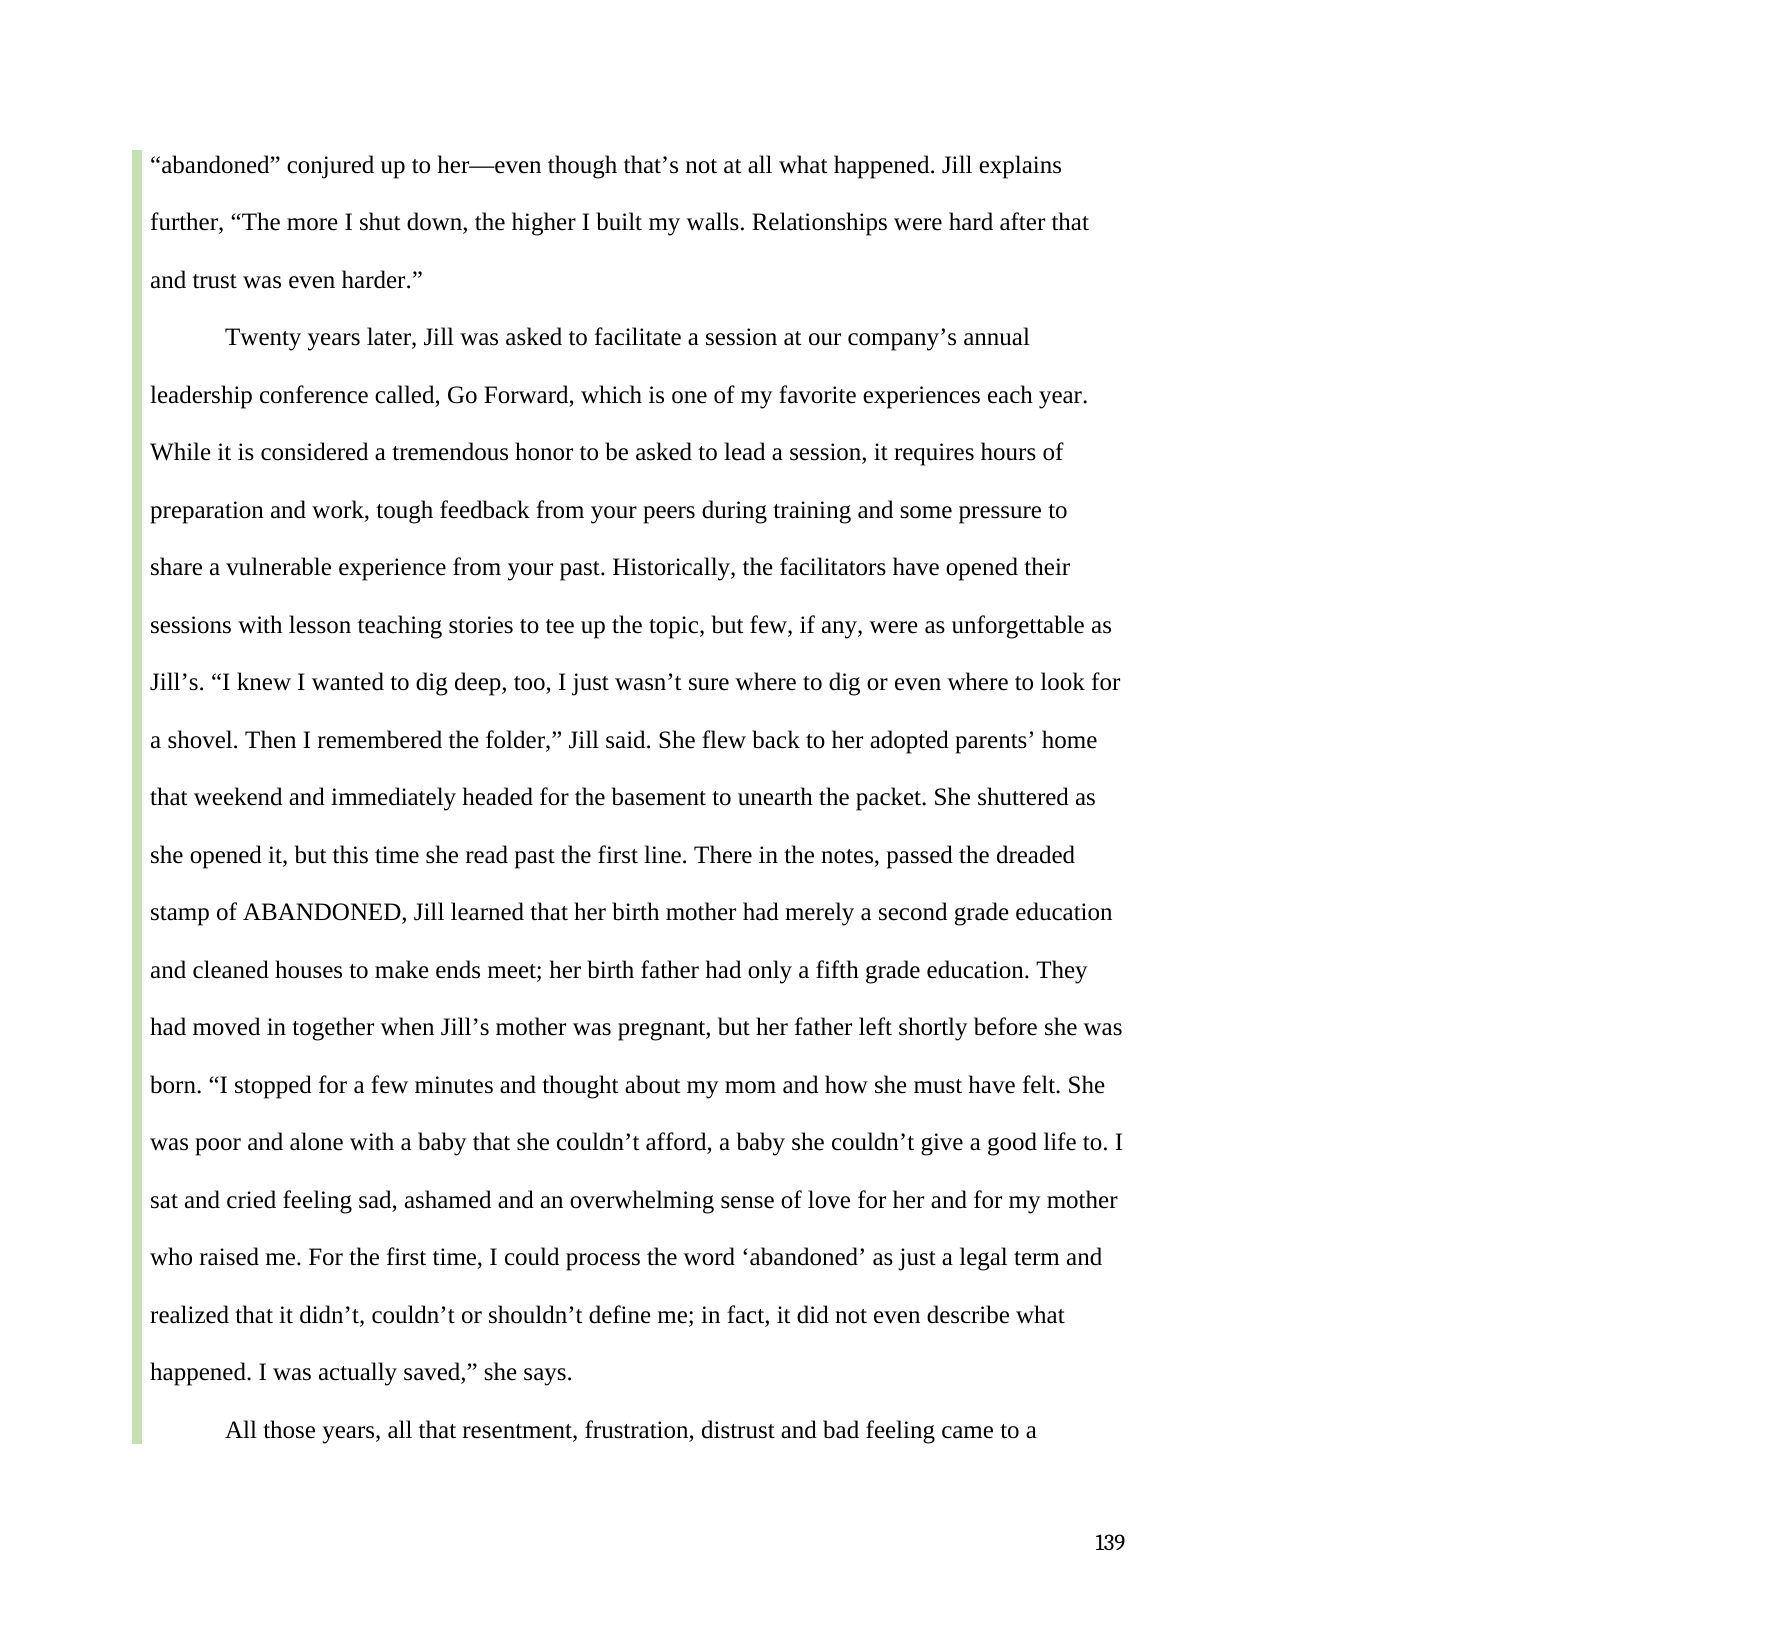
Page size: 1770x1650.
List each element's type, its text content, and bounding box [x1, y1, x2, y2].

text Twenty years later, Jill was asked to facilitate a session at our company’s annual leadership conference called, Go Forward, which is one of my favorite experiences each year. While it is considered a tremendous honor to be asked to lead a session, it requires hours of preparation and work, tough feedback from your peers during training and some pressure to share a vulnerable experience from your past. Historically, the facilitators have opened their sessions with lesson teaching stories to tee up the topic, but few, if any, were as unforgettable as Jill’s. “I knew I wanted to dig deep, too, I just wasn’t sure where to dig or even where to look for a shovel. Then I remembered the folder,” Jill said. She flew back to her adopted parents’ home that weekend and immediately headed for the basement to unearth the packet. She shuttered as she opened it, but this time she read past the first line. There in the notes, passed the dreaded stamp of ABANDONED, Jill learned that her birth mother had merely a second grade education and cleaned houses to make ends meet; her birth father had only a fifth grade education. They had moved in together when Jill’s mother was pregnant, but her father left shortly before she was born. “I stopped for a few minutes and thought about my mom and how she must have felt. She was poor and alone with a baby that she couldn’t afford, a baby she couldn’t give a good life to. I sat and cried feeling sad, ashamed and an overwhelming sense of love for her and for my mother who raised me. For the first time, I could process the word ‘abandoned’ as just a legal term and realized that it didn’t, couldn’t or shouldn’t define me; in fact, it did not even describe what happened. I was actually saved,” she says. [142, 322, 1125, 1386]
